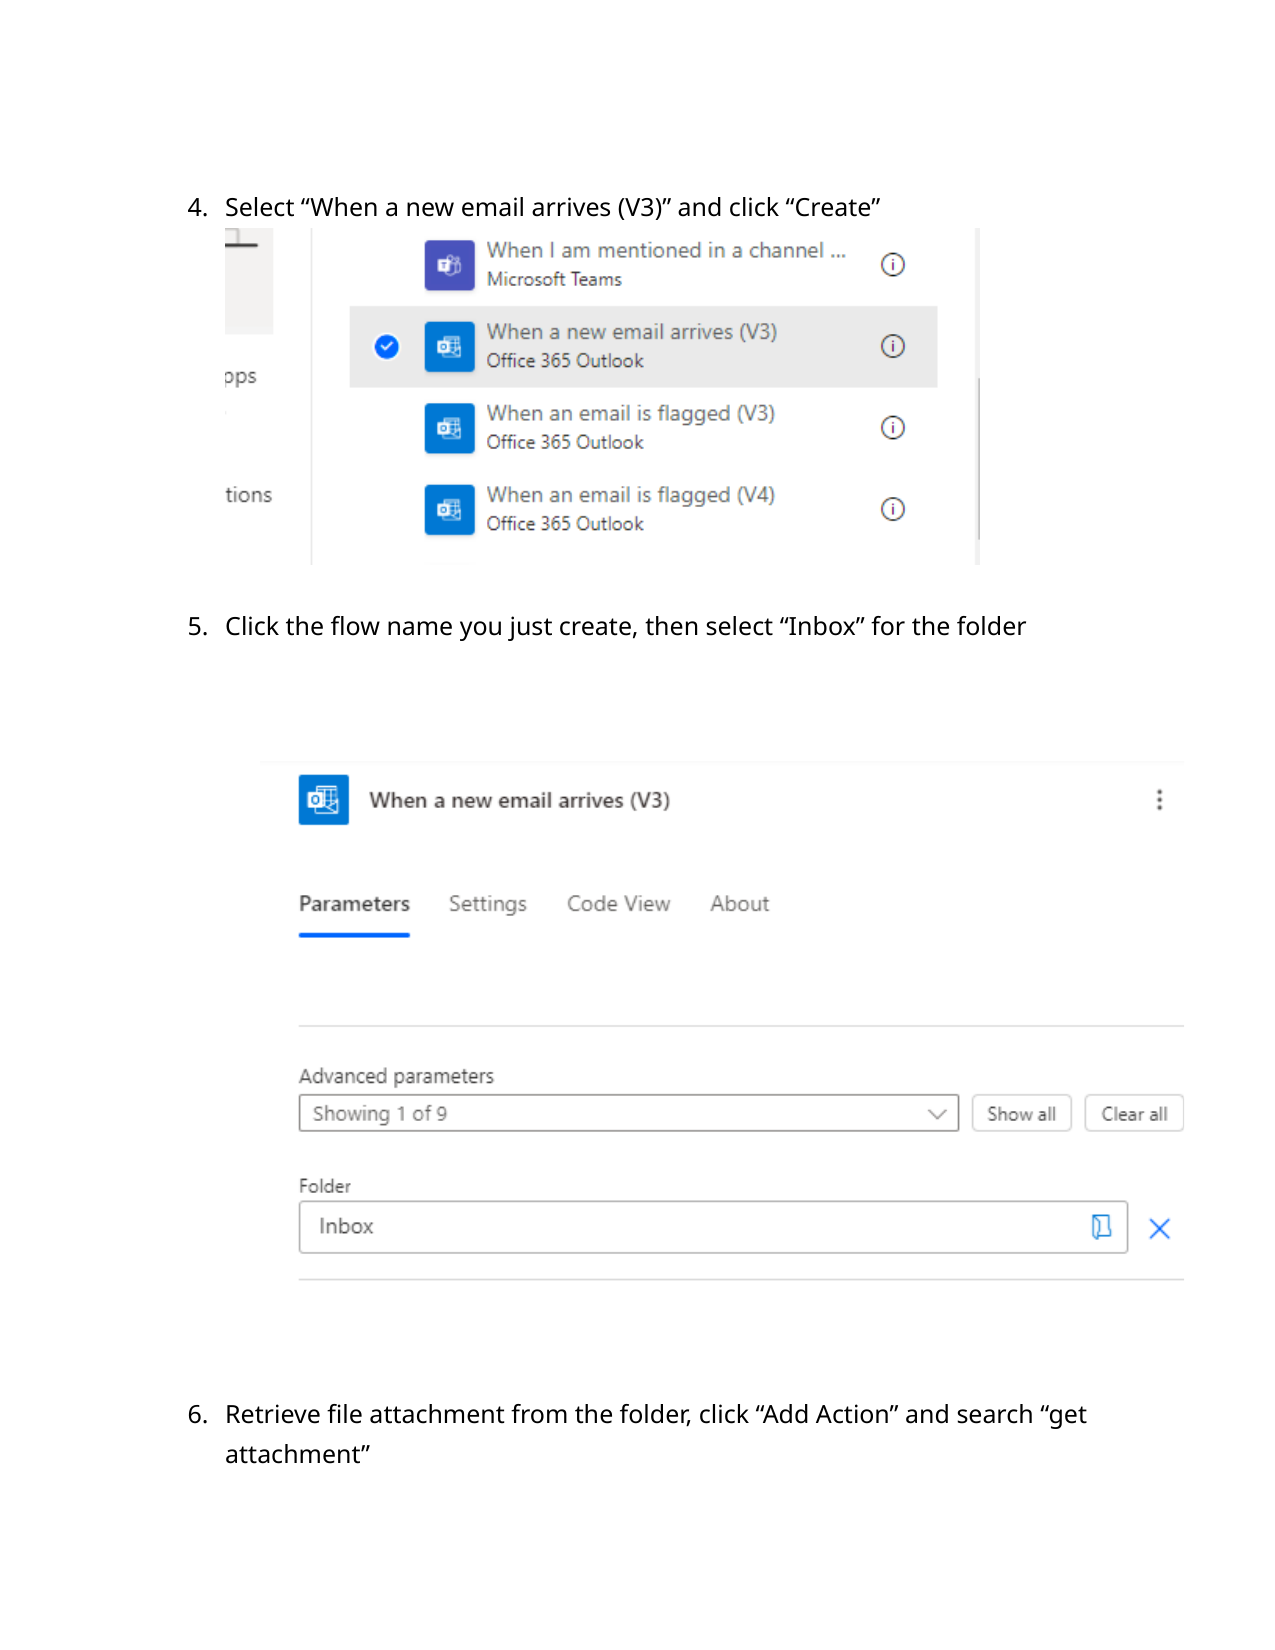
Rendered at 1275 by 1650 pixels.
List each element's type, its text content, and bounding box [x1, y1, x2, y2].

list Select “When a new email arrives (V3)” and click “Create” [187, 189, 1125, 223]
list Click the flow name you just create, then select “Inbox” for the folder [187, 608, 1125, 643]
picture [225, 228, 980, 565]
picture [260, 761, 1185, 1320]
list Retrieve file attachment from the folder, click “Add Action” and search “get attachment” [187, 1397, 1125, 1470]
